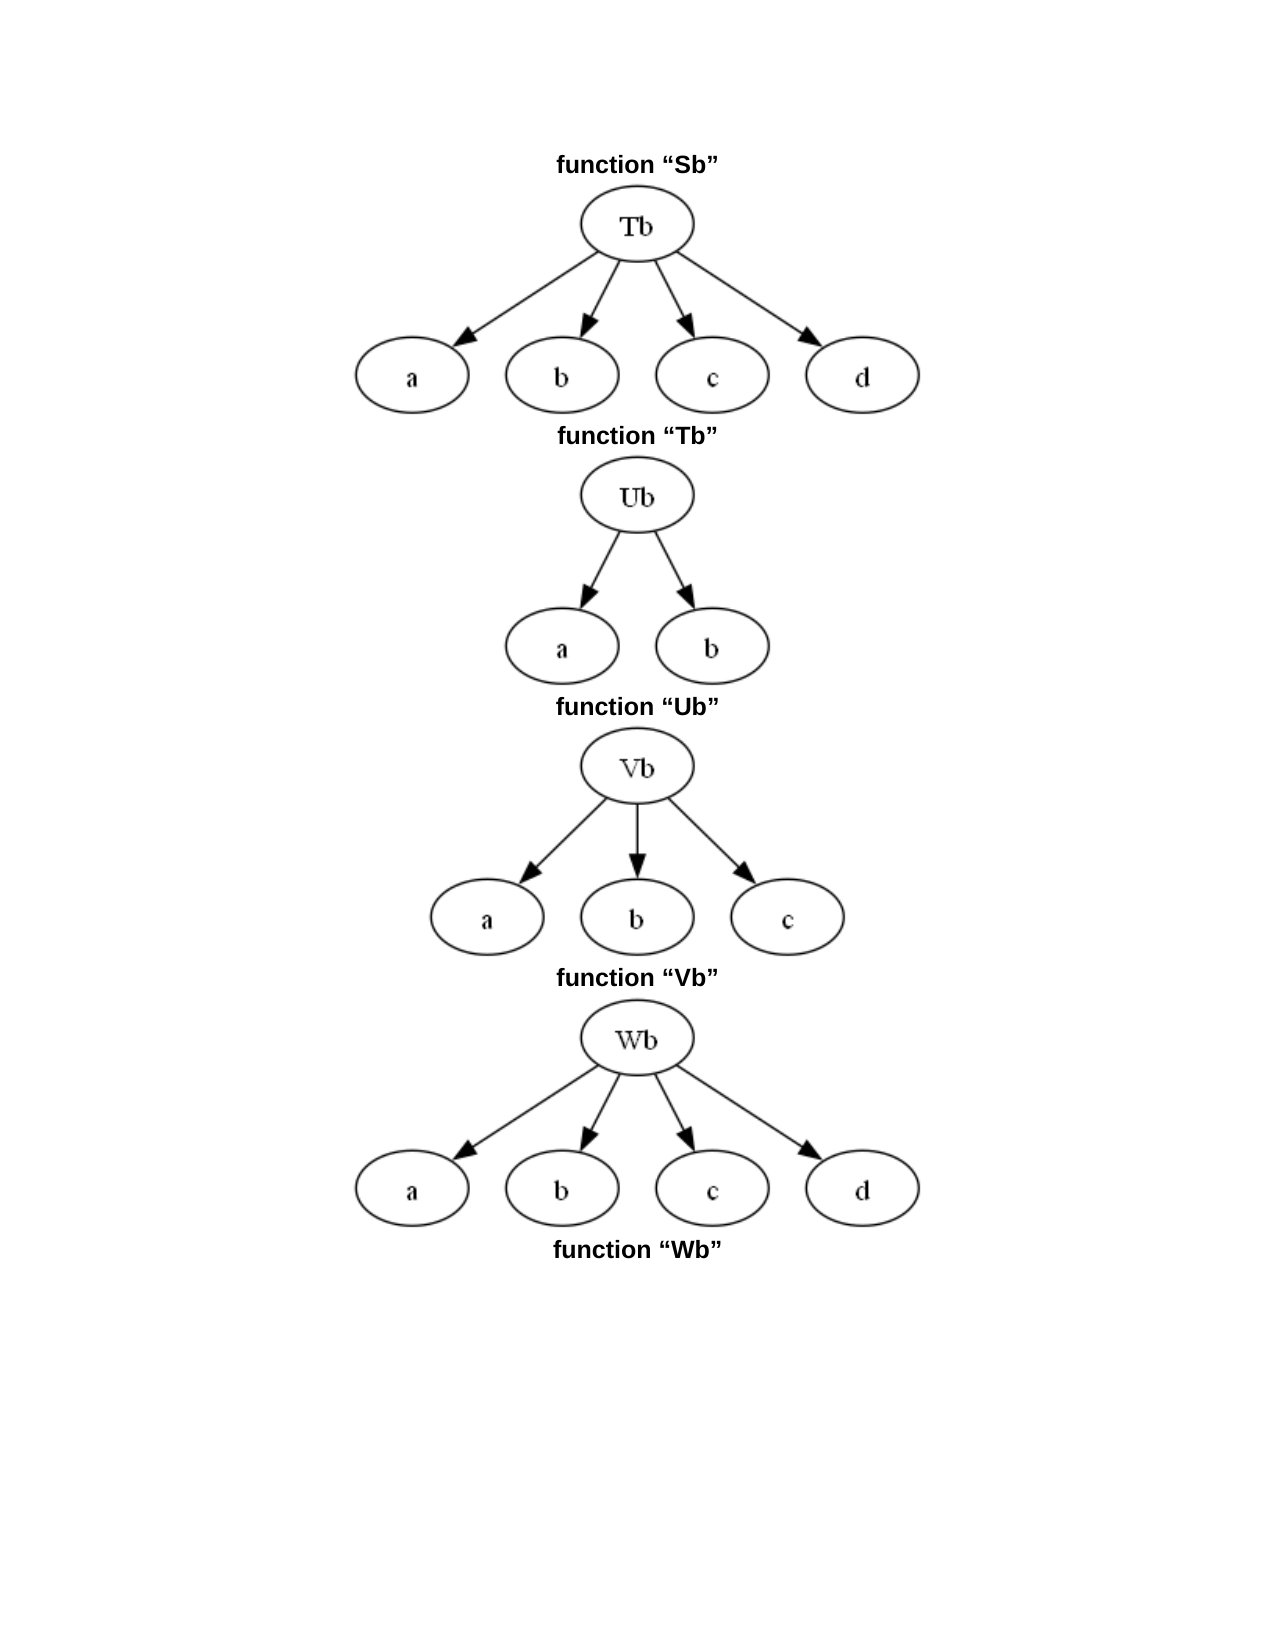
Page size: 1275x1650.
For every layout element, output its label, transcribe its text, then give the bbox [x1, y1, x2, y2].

text function “Tb” [150, 421, 1125, 450]
picture [348, 992, 928, 1235]
picture [348, 178, 928, 422]
picture [498, 450, 778, 693]
text function “Vb” [150, 963, 1125, 992]
text function “Ub” [150, 692, 1125, 721]
text function “Wb” [150, 1234, 1125, 1263]
text function “Sb” [150, 150, 1125, 179]
picture [423, 721, 853, 964]
